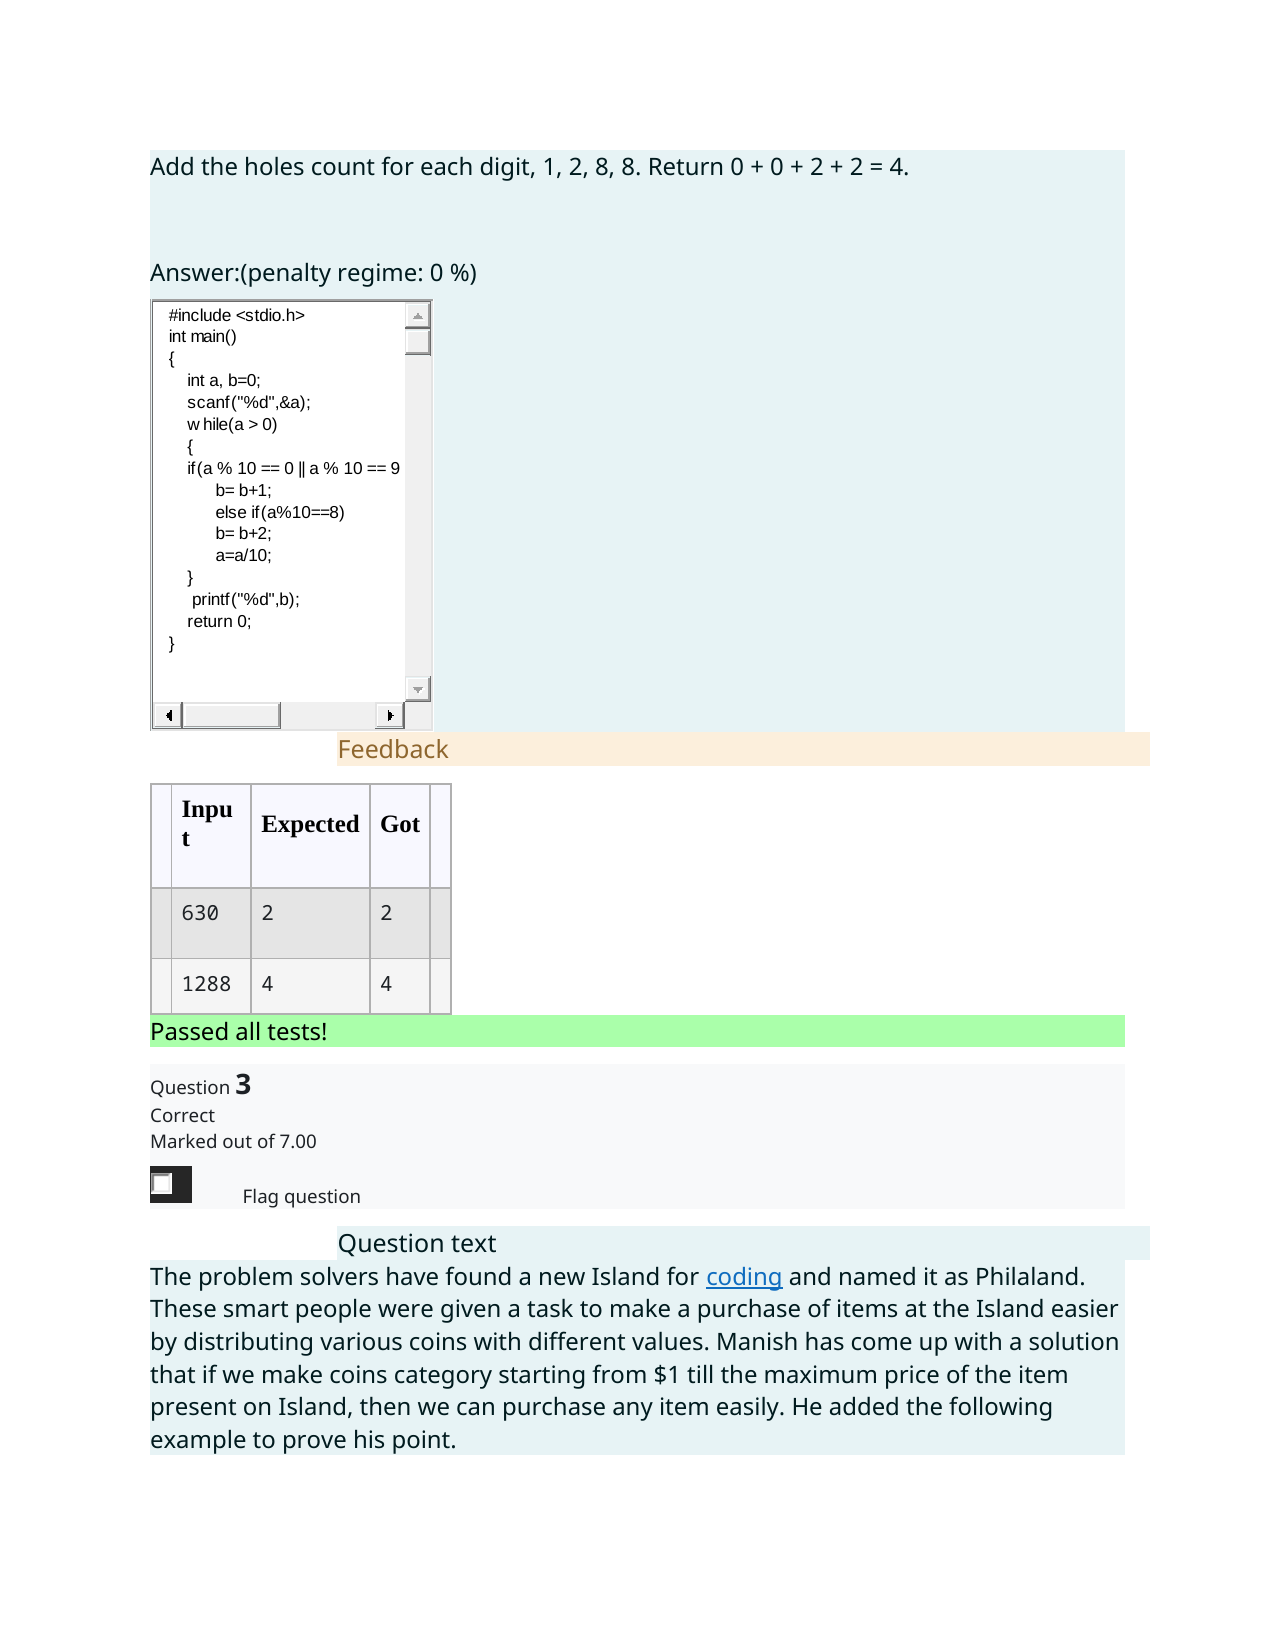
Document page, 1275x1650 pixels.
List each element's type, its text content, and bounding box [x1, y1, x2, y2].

table_header Expected [252, 785, 369, 887]
table_header Got [371, 785, 429, 887]
text The problem solvers have found a new Island for coding and named it as Philaland. These smart people were given a task to make a purchase of items at the Island easier by distributing various coins with different values. Manish has come up with a solution that if we make coins category starting from $1 till the maximum price of the item present on Island, then we can purchase any item easily. He added the following example to prove his point. [150, 1260, 1125, 1455]
table_header [152, 785, 171, 887]
table_header Input [172, 785, 250, 887]
table_cell 2 [252, 889, 369, 958]
text Feedback [337, 732, 1150, 766]
text Answer:(penalty regime: 0 %) [150, 256, 1125, 288]
table_cell [152, 889, 171, 958]
text Flag question [150, 1153, 1125, 1209]
text Correct [150, 1102, 1125, 1128]
text Question 3 [150, 1064, 1125, 1102]
table_cell 630 [172, 889, 250, 958]
table_cell 2 [371, 889, 429, 958]
text Marked out of 7.00 [150, 1128, 1125, 1153]
table_cell 4 [252, 959, 369, 1013]
table_header [431, 785, 450, 887]
table_cell [152, 959, 171, 1013]
text Question text [337, 1226, 1150, 1260]
text Add the holes count for each digit, 1, 2, 8, 8. Return 0 + 0 + 2 + 2 = 4. [150, 150, 1125, 183]
table_cell [431, 889, 450, 958]
table_cell 1288 [172, 959, 250, 1013]
text Passed all tests! [150, 1015, 1125, 1047]
table_cell 4 [371, 959, 429, 1013]
table_cell [431, 959, 450, 1013]
